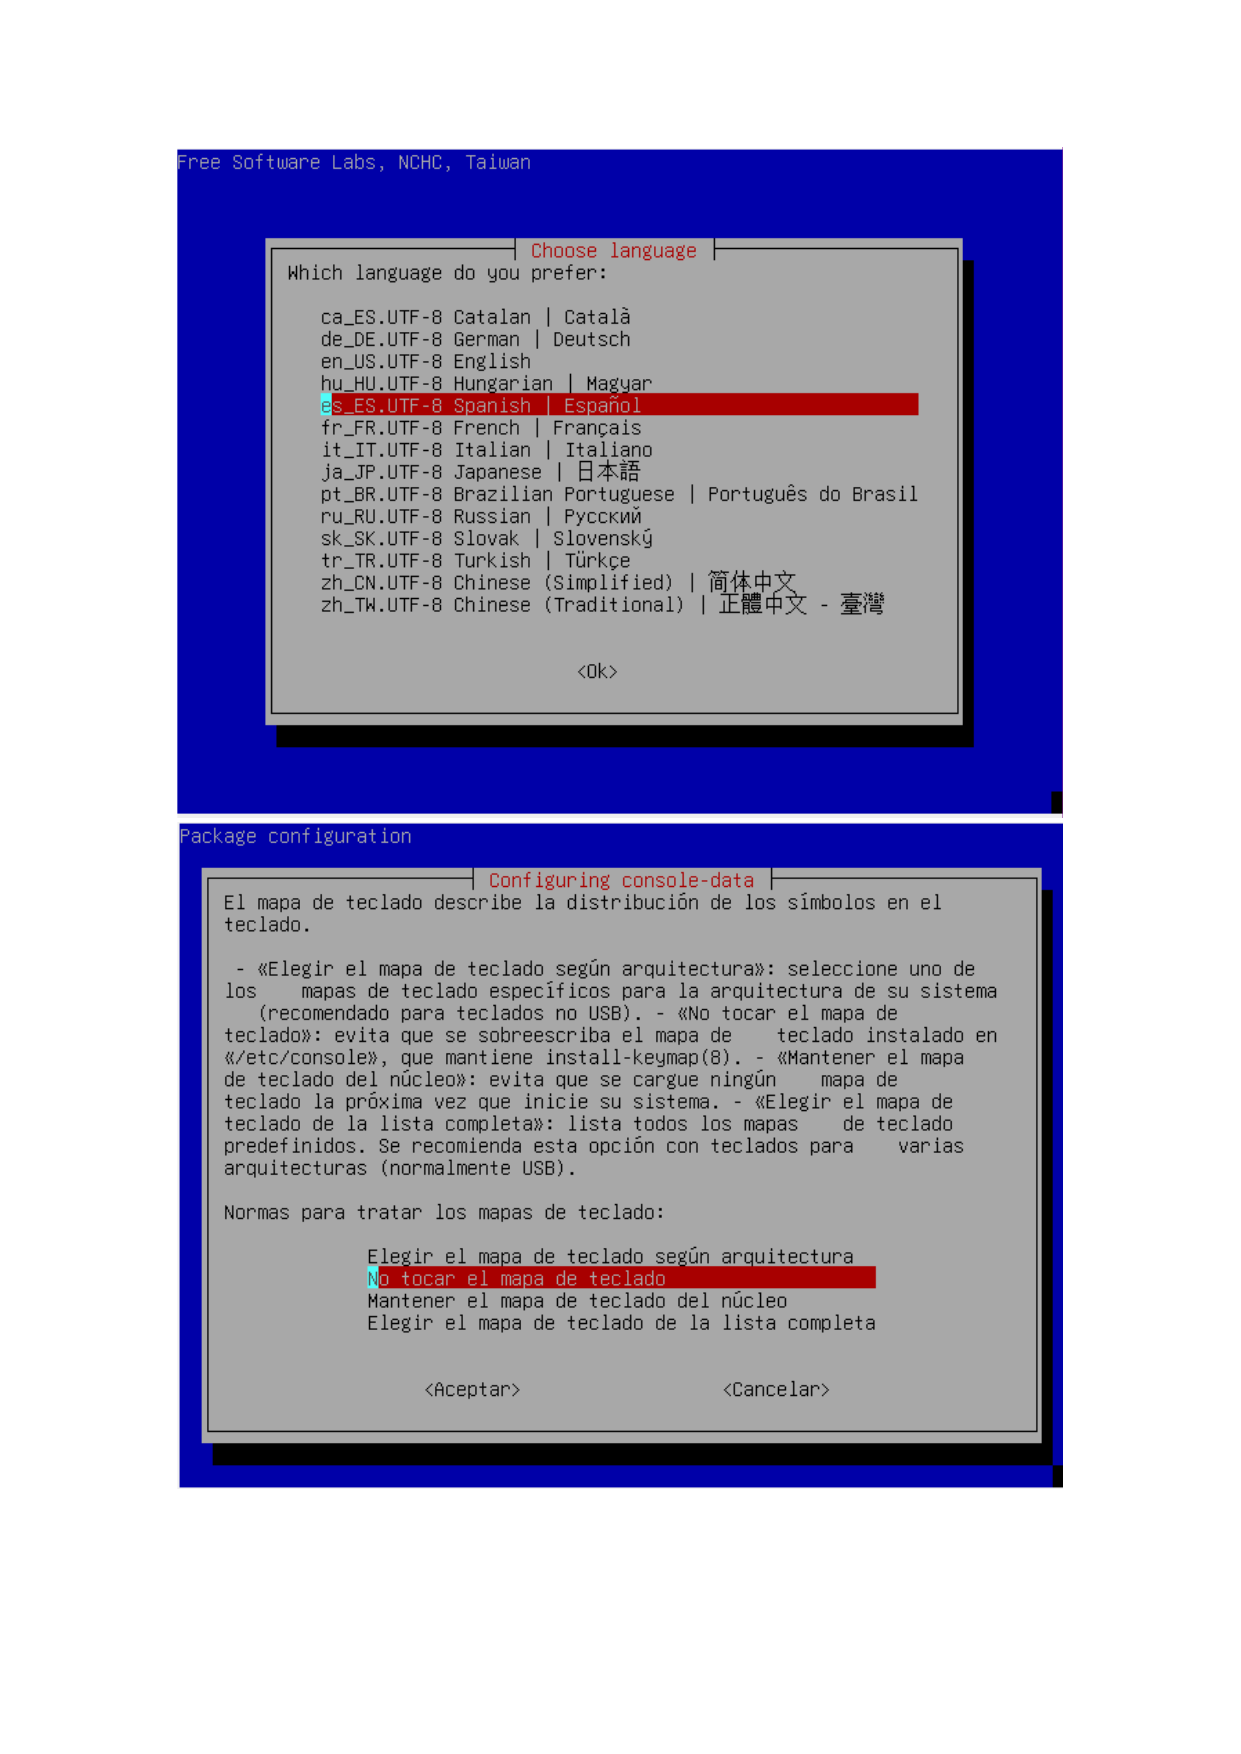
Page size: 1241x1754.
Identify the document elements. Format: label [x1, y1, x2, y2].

picture [177, 822, 1063, 1489]
picture [177, 147, 1063, 818]
